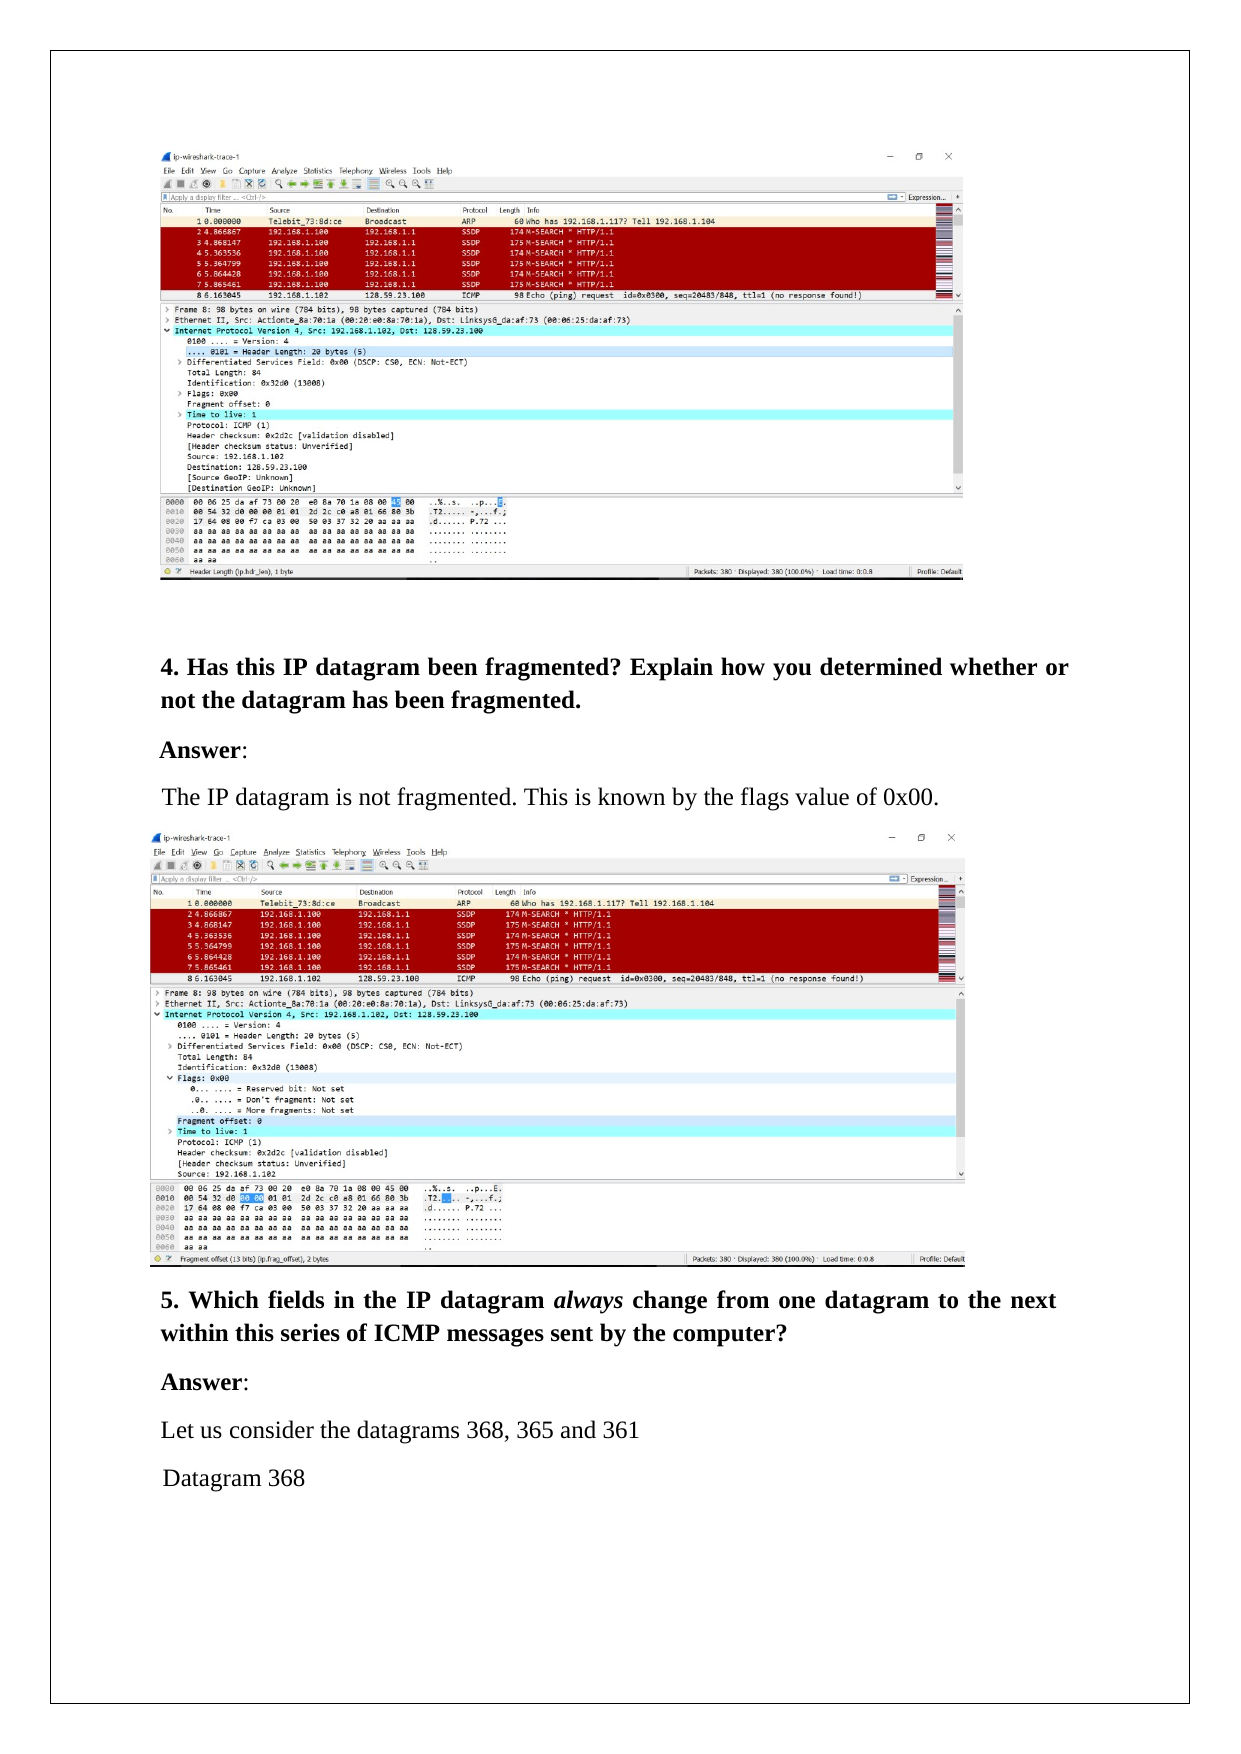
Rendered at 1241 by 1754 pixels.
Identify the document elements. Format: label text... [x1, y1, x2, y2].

text Let us consider the datagrams 368, 365 and 361 [160, 1415, 1090, 1444]
picture [160, 150, 963, 580]
text 4. Has this IP datagram been fragmented? Explain how you determined whether or not the datagram has been fragmented. [160, 652, 1069, 714]
text Datagram 368 [150, 1463, 1090, 1492]
text Answer: [150, 735, 1090, 763]
text Answer: [160, 1367, 1090, 1396]
text 5. Which fields in the IP datagram always change from one datagram to the next within this series of ICMP messages sent by the computer? [160, 1285, 1057, 1347]
text The IP datagram is not fragmented. This is known by the flags value of 0x00. [150, 782, 1090, 811]
picture [150, 830, 965, 1267]
